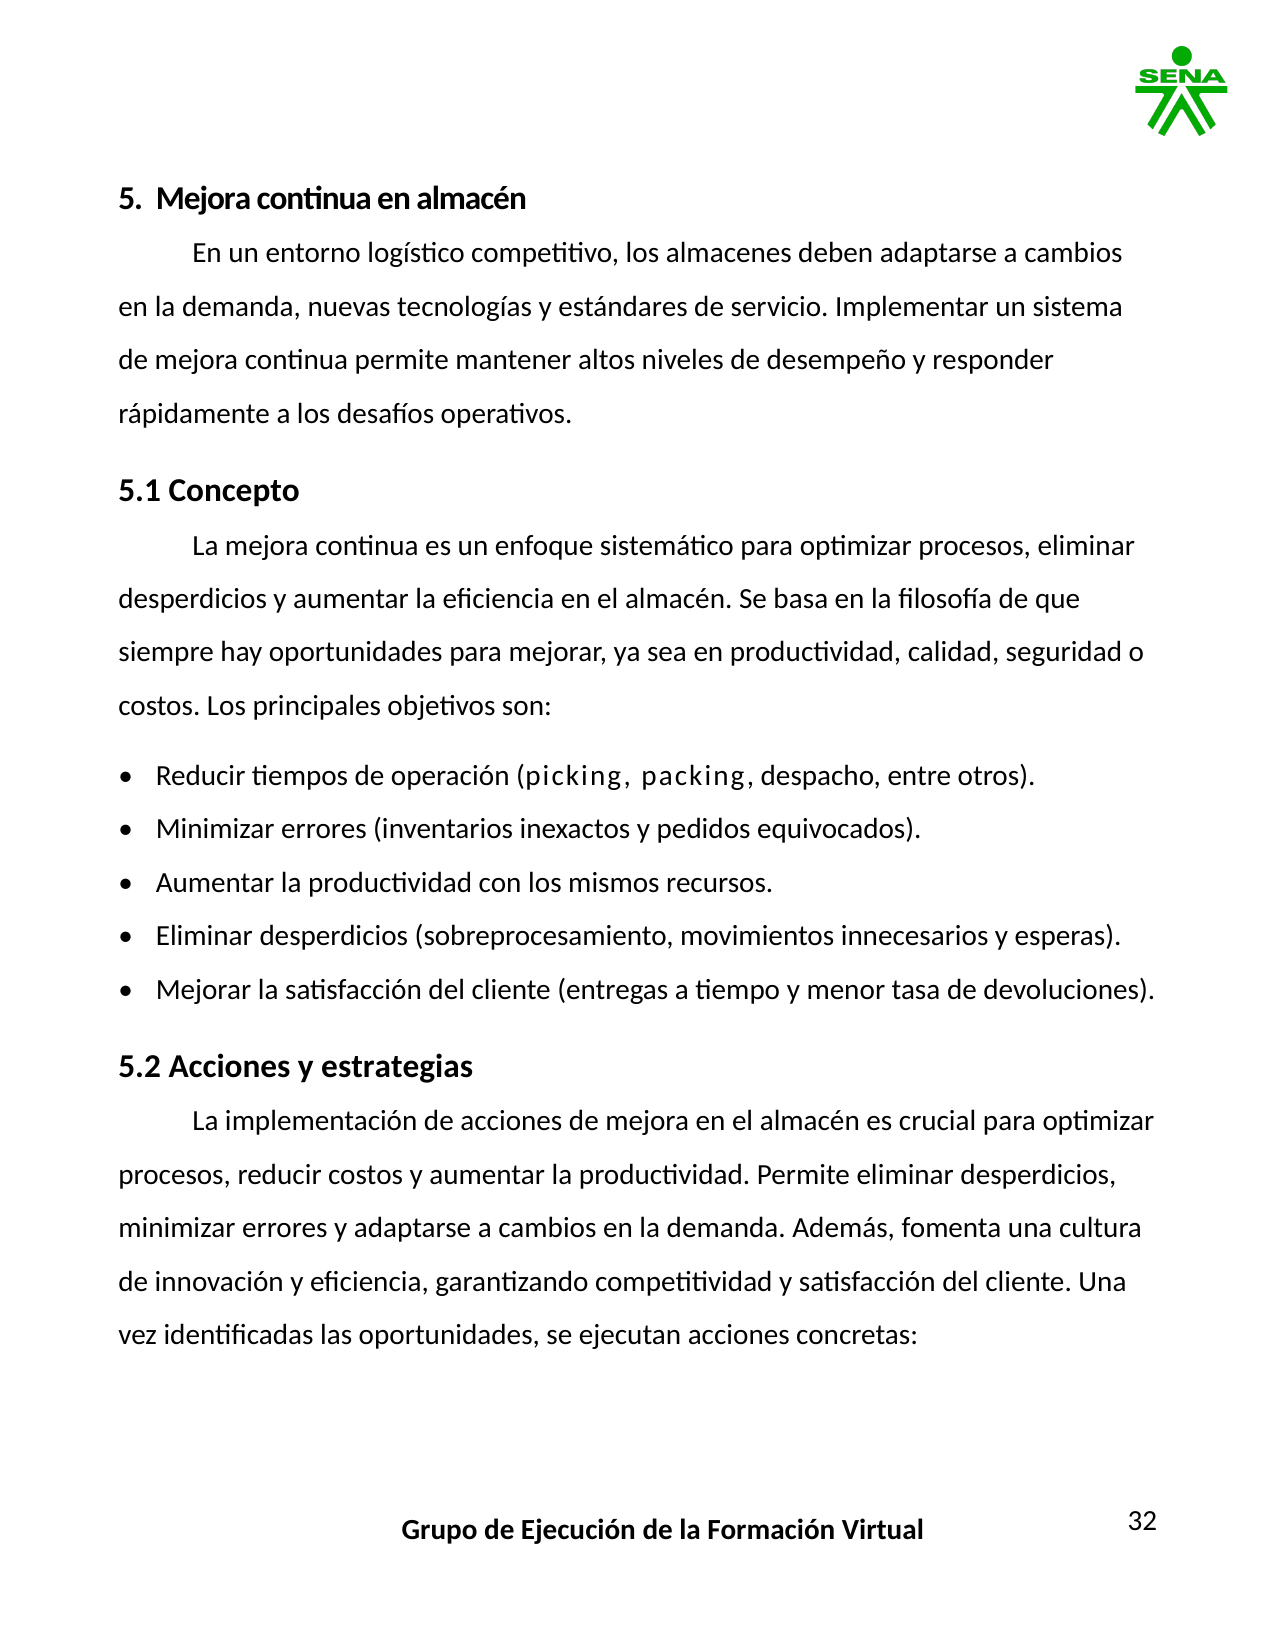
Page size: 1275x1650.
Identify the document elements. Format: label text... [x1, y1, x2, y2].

list Aumentar la productividad con los mismos recursos. [118, 864, 1157, 899]
subtitle 5.1 Concepto [118, 469, 1157, 510]
subtitle 5.2 Acciones y estrategias [118, 1045, 1157, 1086]
picture [1135, 46, 1228, 136]
list Eliminar desperdicios (sobreprocesamiento, movimientos innecesarios y esperas). [118, 917, 1157, 953]
text La implementación de acciones de mejora en el almacén es crucial para optimizar procesos, reducir costos y aumentar la productividad. Permite eliminar desperdicios, minimizar errores y adaptarse a cambios en la demanda. Además, fomenta una cultura de innovación y eficiencia, garantizando competitividad y satisfacción del cliente. Una vez identificadas las oportunidades, se ejecutan acciones concretas: [118, 1102, 1157, 1352]
text En un entorno logístico competitivo, los almacenes deben adaptarse a cambios en la demanda, nuevas tecnologías y estándares de servicio. Implementar un sistema de mejora continua permite mantener altos niveles de desempeño y responder rápidamente a los desafíos operativos. [118, 234, 1157, 431]
text La mejora continua es un enfoque sistemático para optimizar procesos, eliminar desperdicios y aumentar la eficiencia en el almacén. Se basa en la filosofía de que siempre hay oportunidades para mejorar, ya sea en productividad, calidad, seguridad o costos. Los principales objetivos son: [118, 527, 1157, 722]
list Minimizar errores (inventarios inexactos y pedidos equivocados). [118, 810, 1157, 846]
list Mejorar la satisfacción del cliente (entregas a tiempo y menor tasa de devoluciones). [118, 971, 1157, 1006]
list Reducir tiempos de operación (picking, packing, despacho, entre otros). [118, 757, 1157, 793]
subtitle Mejora continua en almacén [118, 177, 1157, 218]
